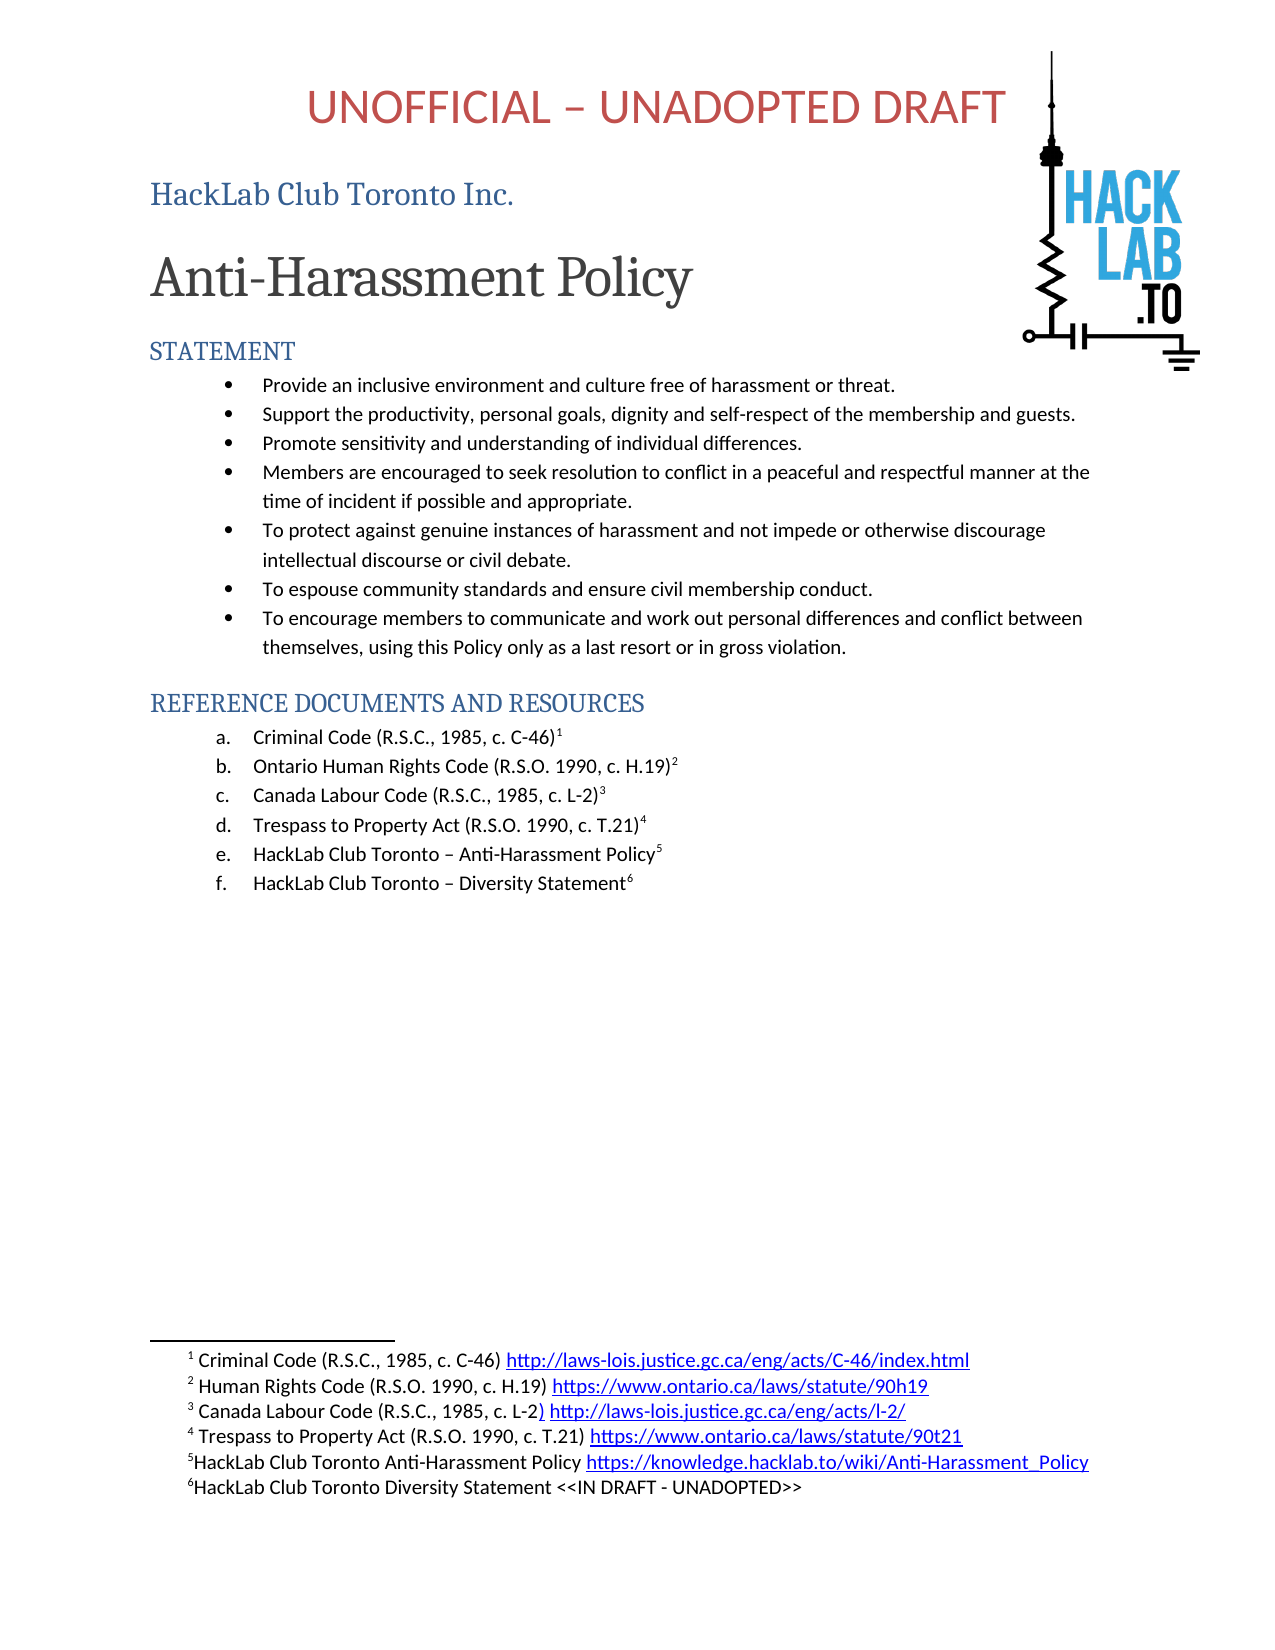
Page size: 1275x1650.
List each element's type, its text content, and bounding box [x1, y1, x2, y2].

title Anti-Harassment Policy [150, 244, 1022, 311]
list Members are encouraged to seek resolution to conflict in a peaceful and respectful manner at the time of incident if possible and appropriate. [225, 459, 1125, 514]
list Promote sensitivity and understanding of individual differences. [225, 430, 1125, 456]
picture [1022, 51, 1200, 371]
list HackLab Club Toronto – Anti-Harassment Policy [216, 841, 1125, 866]
list HackLab Club Toronto – Diversity Statement [216, 870, 1125, 896]
list Ontario Human Rights Code (R.S.O. 1990, c. H.19) [216, 753, 1125, 779]
list Canada Labour Code (R.S.C., 1985, c. L-2) [216, 783, 1125, 808]
list Support the productivity, personal goals, dignity and self-respect of the membership and guests. [225, 401, 1125, 426]
list To protect against genuine instances of harassment and not impede or otherwise discourage intellectual discourse or civil debate. [225, 518, 1125, 572]
subtitle REFERENCE DOCUMENTS AND RESOURCES [150, 688, 1125, 720]
list Provide an inclusive environment and culture free of harassment or threat. [225, 372, 1125, 397]
subtitle HackLab Club Toronto Inc. [150, 175, 1022, 213]
list To encourage members to communicate and work out personal differences and conflict between themselves, using this Policy only as a last resort or in gross violation. [225, 605, 1125, 660]
list To espouse community standards and ensure civil membership conduct. [225, 576, 1125, 601]
list Trespass to Property Act (R.S.O. 1990, c. T.21) [216, 812, 1125, 837]
subtitle STATEMENT [150, 336, 1022, 367]
list Criminal Code (R.S.C., 1985, c. C-46) [216, 724, 1125, 750]
